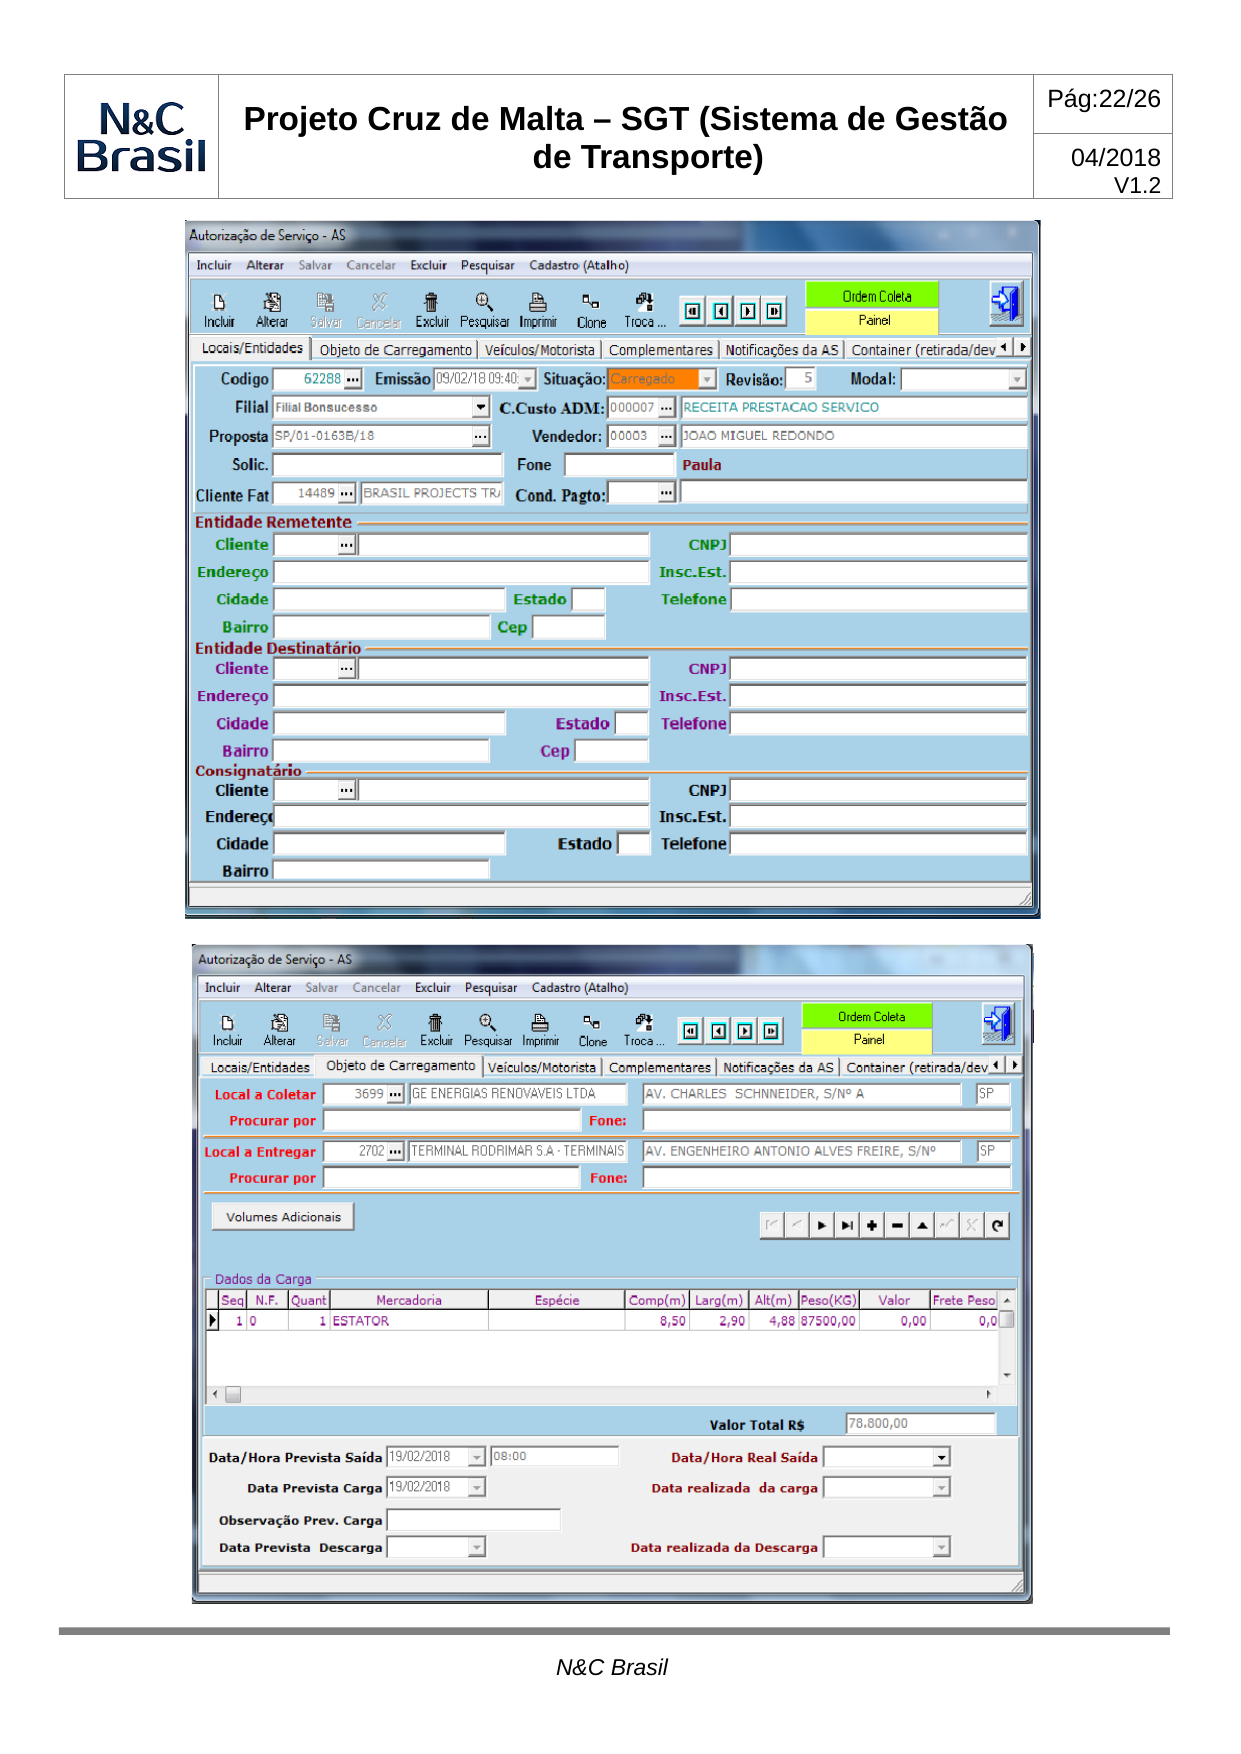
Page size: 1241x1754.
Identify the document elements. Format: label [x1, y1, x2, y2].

picture [191, 944, 1034, 1604]
picture [185, 220, 1041, 919]
picture [75, 98, 207, 175]
